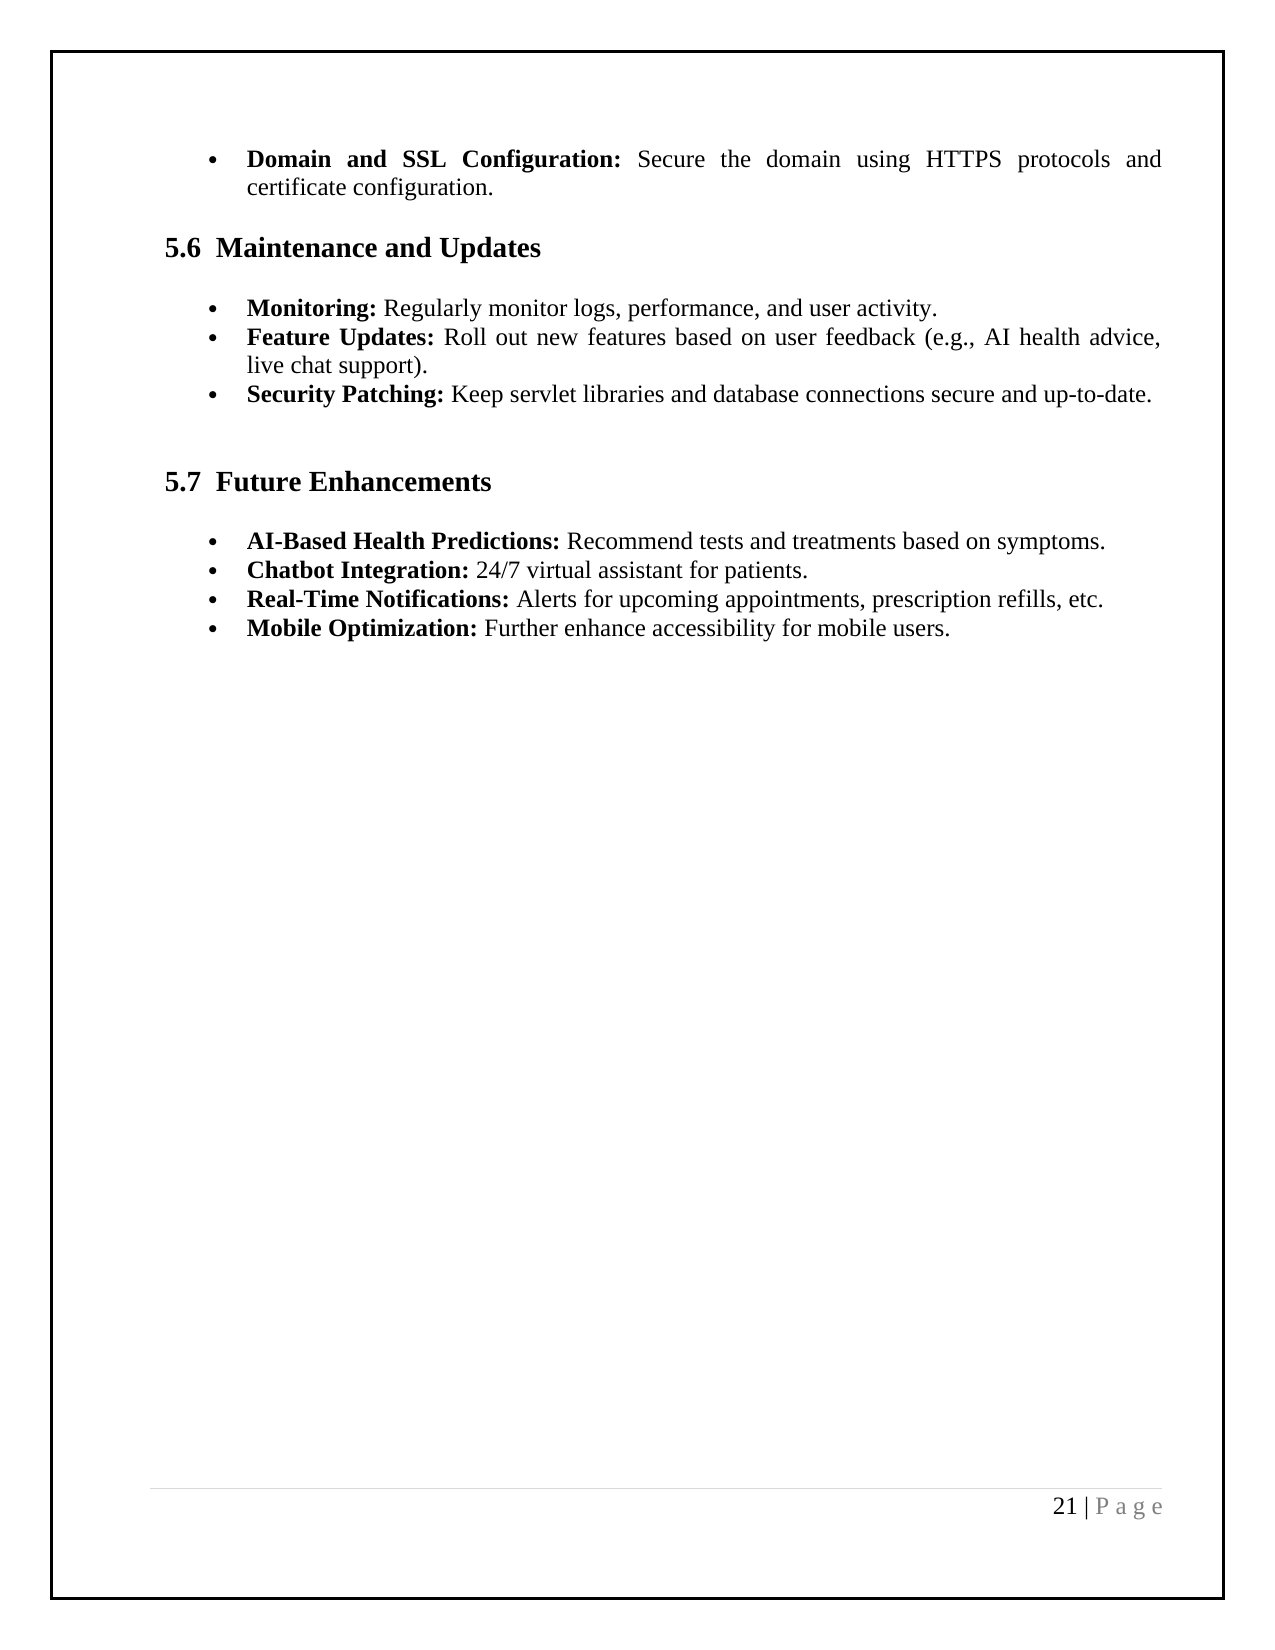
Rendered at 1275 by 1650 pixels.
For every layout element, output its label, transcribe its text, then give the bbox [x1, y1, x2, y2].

list Domain and SSL Configuration: Secure the domain using HTTPS protocols and certificate configuration. [209, 144, 1162, 201]
list Mobile Optimization: Further enhance accessibility for mobile users. [209, 613, 1162, 641]
subtitle 5.6 Maintenance and Updates [150, 230, 1162, 264]
list Monitoring: Regularly monitor logs, performance, and user activity. [209, 293, 1162, 322]
list Security Patching: Keep servlet libraries and database connections secure and up-to-date. [209, 379, 1162, 408]
list Chatbot Integration: 24/7 virtual assistant for patients. [209, 555, 1162, 584]
list Feature Updates: Roll out new features based on user feedback (e.g., AI health advice, live chat support). [209, 322, 1162, 379]
list Real-Time Notifications: Alerts for upcoming appointments, prescription refills, etc. [209, 584, 1162, 613]
subtitle 5.7 Future Enhancements [150, 464, 1162, 497]
list AI-Based Health Predictions: Recommend tests and treatments based on symptoms. [209, 526, 1162, 555]
